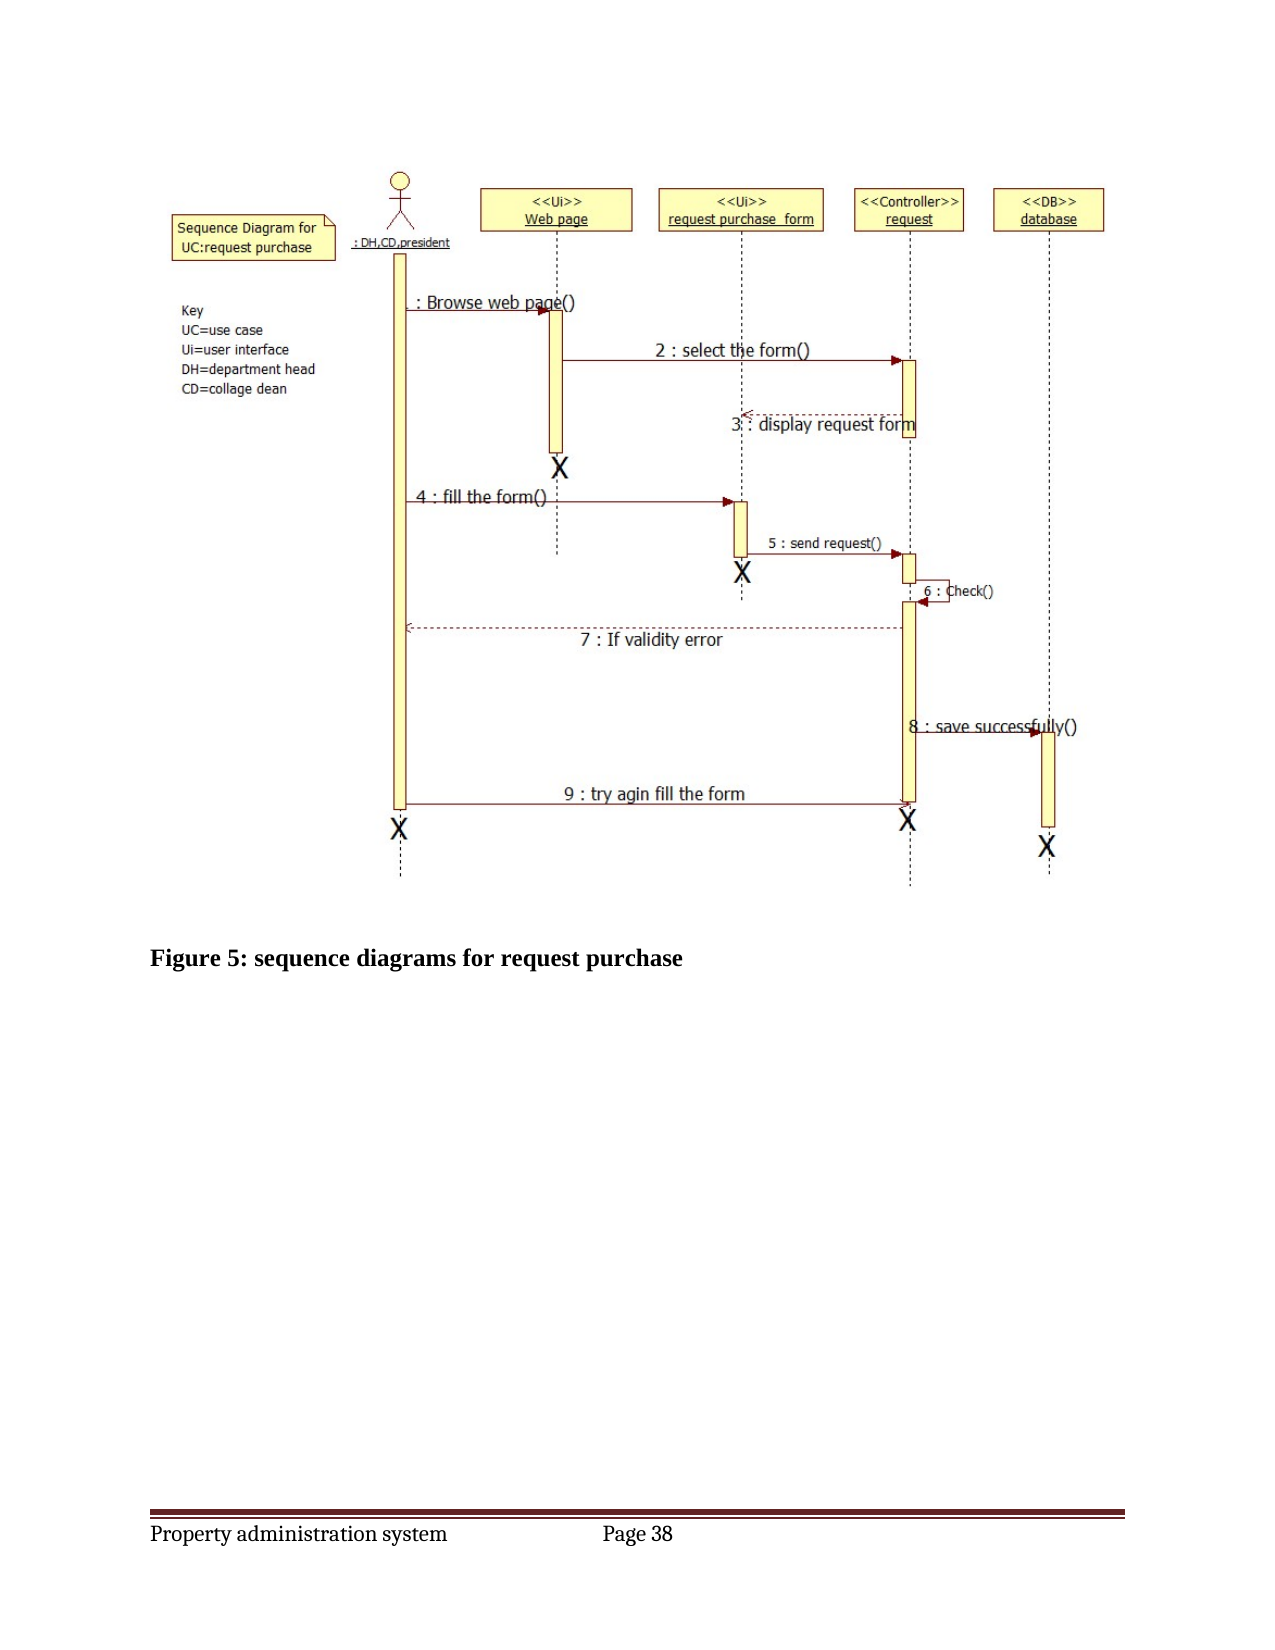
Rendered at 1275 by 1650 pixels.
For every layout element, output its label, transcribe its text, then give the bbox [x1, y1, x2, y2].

picture [150, 150, 1125, 908]
text Figure 5: sequence diagrams for request purchase [150, 943, 1125, 971]
